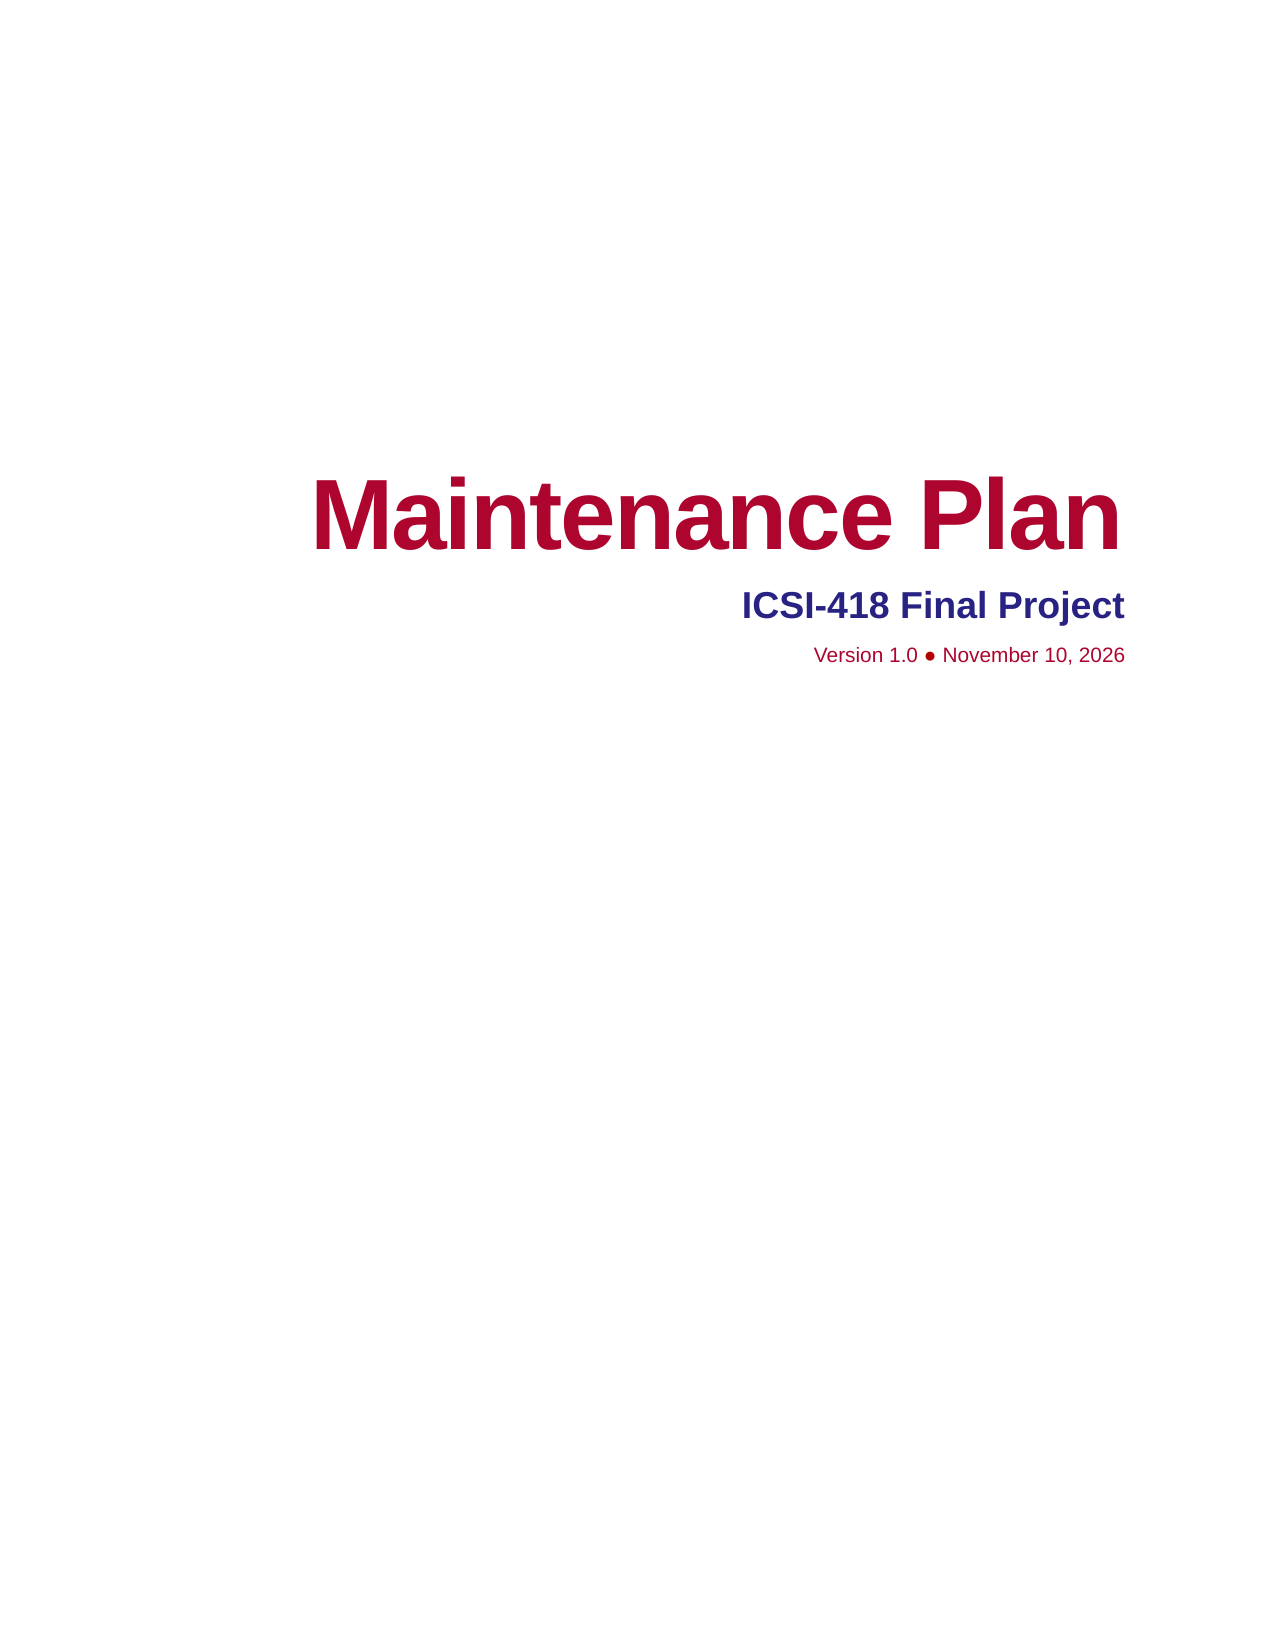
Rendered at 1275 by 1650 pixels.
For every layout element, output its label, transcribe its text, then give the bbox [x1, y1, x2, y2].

text Version 1.0 ● May 1, 2019 [150, 643, 1125, 667]
title Maintenance Plan [150, 467, 1125, 570]
subtitle ICSI-418 Final Project [150, 583, 1125, 626]
